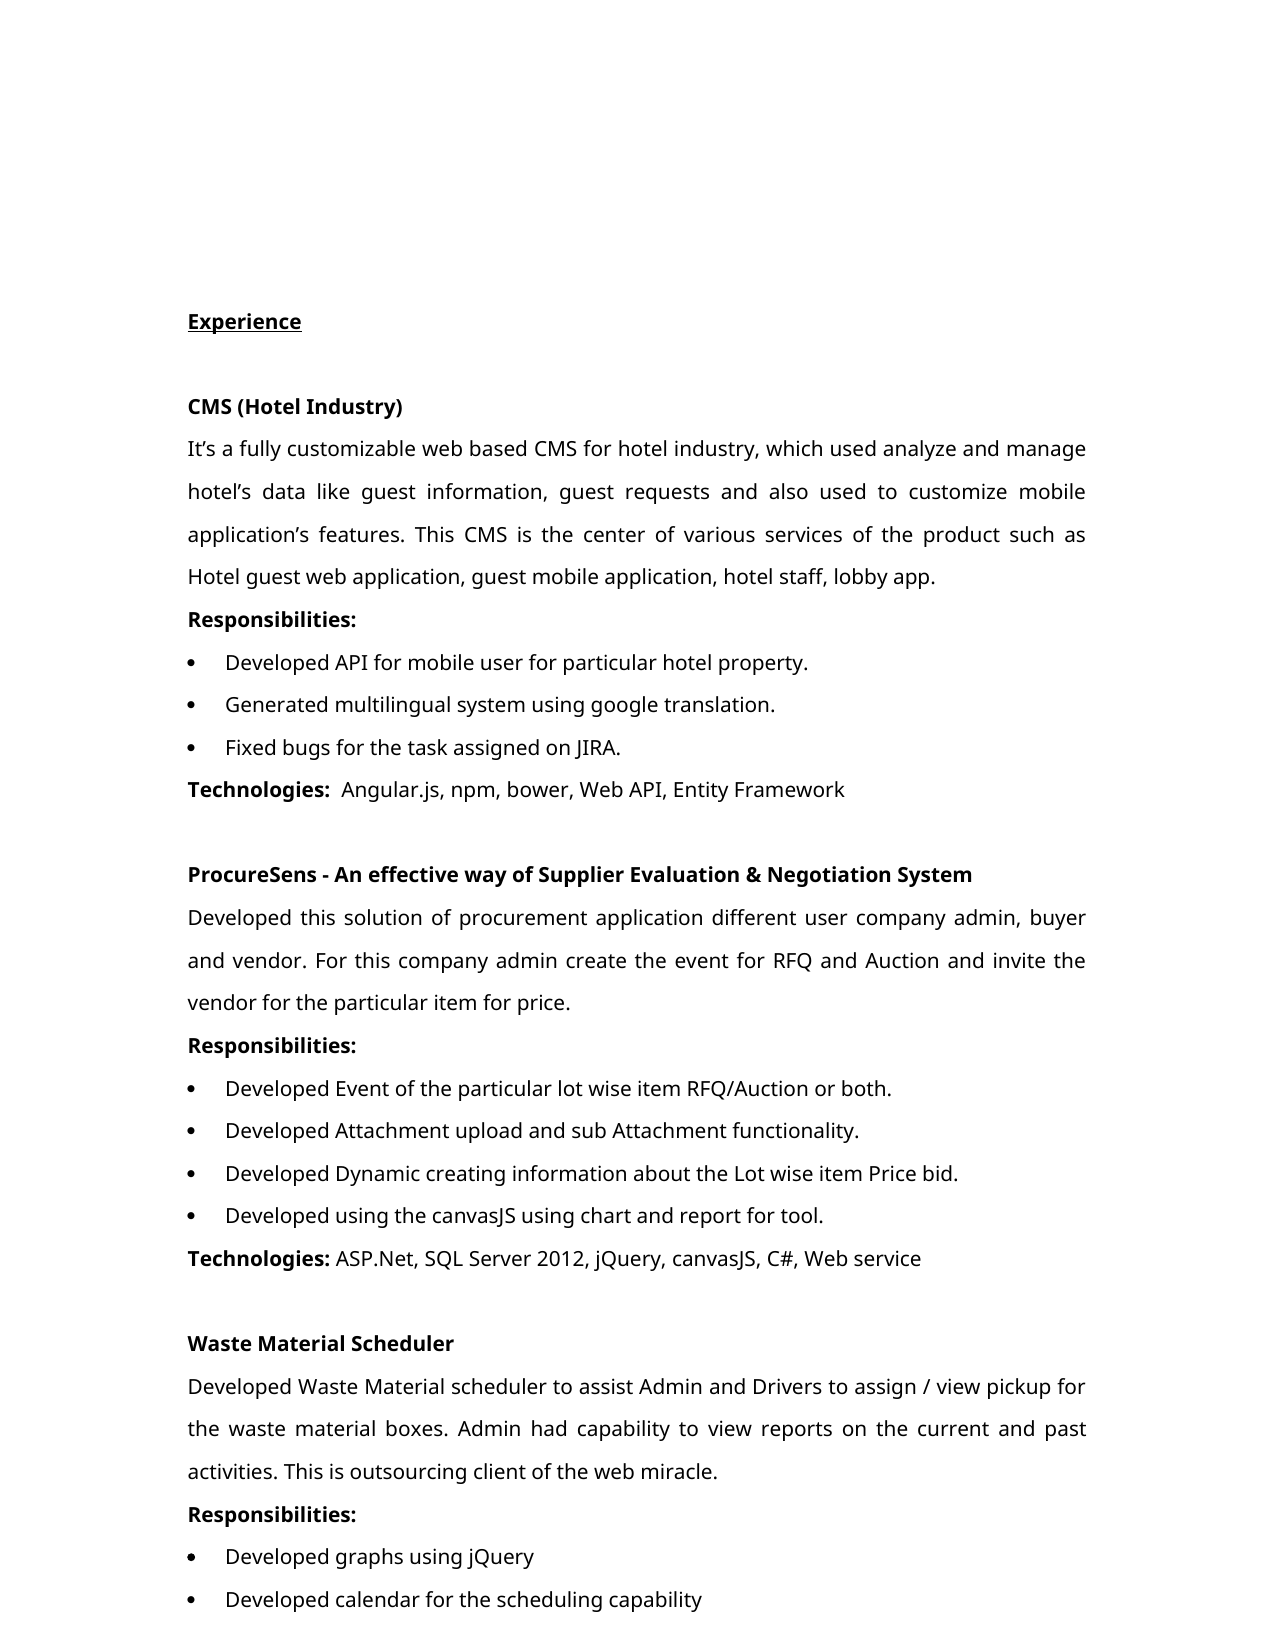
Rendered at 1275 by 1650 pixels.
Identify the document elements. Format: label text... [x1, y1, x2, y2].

text Responsibilities: [187, 1031, 1087, 1059]
text Developed this solution of procurement application different user company admin, buyer and vendor. For this company admin create the event for RFQ and Auction and invite the vendor for the particular item for price. [187, 903, 1087, 1017]
list Fixed bugs for the task assigned on JIRA. [187, 733, 1087, 761]
text Technologies: ASP.Net, SQL Server 2012, jQuery, canvasJS, C#, Web service [187, 1244, 1087, 1272]
list Developed API for mobile user for particular hotel property. [187, 648, 1087, 676]
list Developed Event of the particular lot wise item RFQ/Auction or both. [187, 1074, 1087, 1102]
text It’s a fully customizable web based CMS for hotel industry, which used analyze and manage hotel’s data like guest information, guest requests and also used to customize mobile application’s features. This CMS is the center of various services of the product such as Hotel guest web application, guest mobile application, hotel staff, lobby app. [187, 434, 1087, 591]
text Developed Waste Material scheduler to assist Admin and Drivers to assign / view pickup for the waste material boxes. Admin had capability to view reports on the current and past activities. This is outsourcing client of the web miracle. [187, 1372, 1087, 1486]
list Developed using the canvasJS using chart and report for tool. [187, 1201, 1087, 1230]
list Developed Dynamic creating information about the Lot wise item Price bid. [187, 1159, 1087, 1187]
list Developed graphs using jQuery [187, 1542, 1087, 1571]
text Technologies: Angular.js, npm, bower, Web API, Entity Framework [187, 775, 1087, 804]
text Waste Material Scheduler [187, 1329, 1087, 1358]
list Generated multilingual system using google translation. [187, 690, 1087, 719]
text CMS (Hotel Industry) [187, 392, 1087, 420]
list Developed calendar for the scheduling capability [187, 1585, 1087, 1613]
list Developed Attachment upload and sub Attachment functionality. [187, 1116, 1087, 1145]
text ProcureSens - An effective way of Supplier Evaluation & Negotiation System [187, 861, 1087, 889]
text Experience [187, 307, 1087, 335]
text Responsibilities: [187, 1500, 1087, 1528]
text Responsibilities: [187, 605, 1087, 633]
